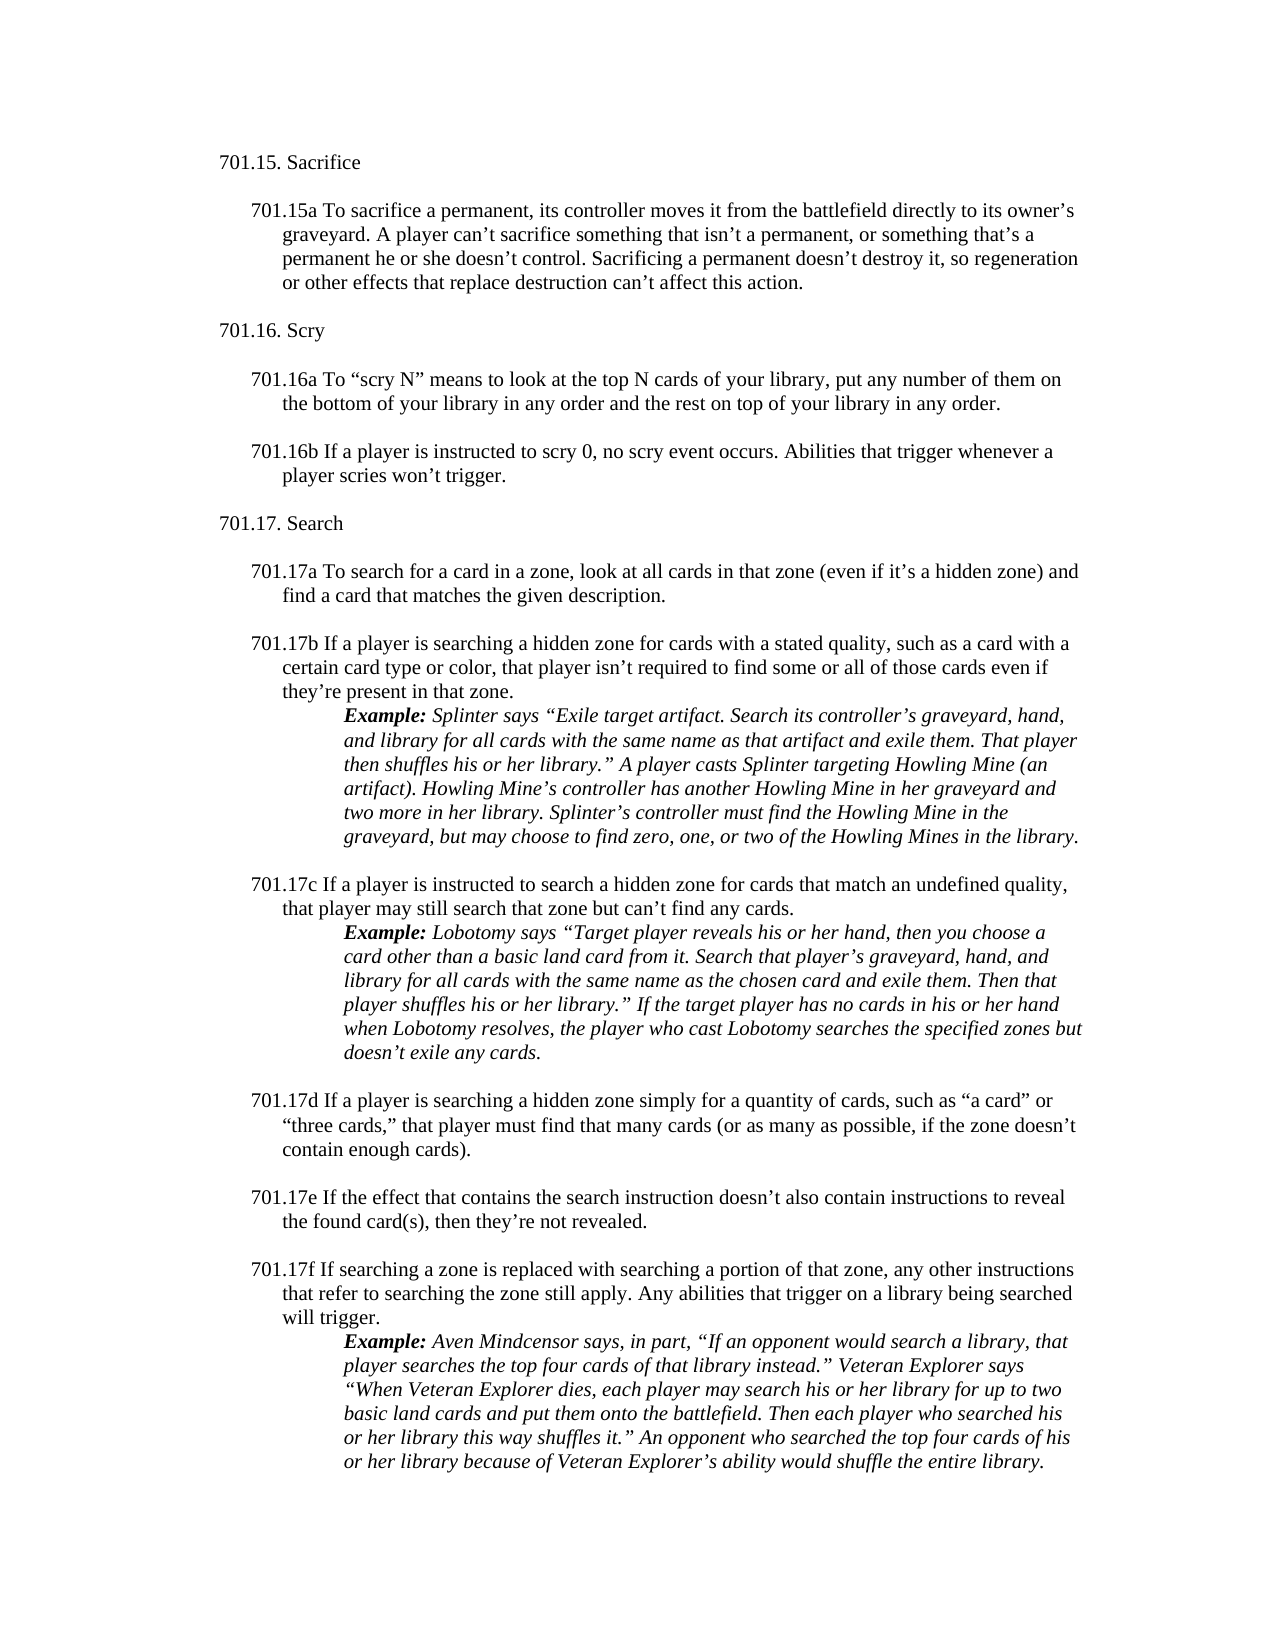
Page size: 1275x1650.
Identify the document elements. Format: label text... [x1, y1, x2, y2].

text 701.16a To “scry N” means to look at the top N cards of your library, put any number of them on the bottom of your library in any order and the rest on top of your library in any order. [251, 367, 1087, 415]
text 701.17b If a player is searching a hidden zone for cards with a stated quality, such as a card with a certain card type or color, that player isn’t required to find some or all of those cards even if they’re present in that zone. [251, 631, 1087, 703]
text 701.17a To search for a card in a zone, look at all cards in that zone (even if it’s a hidden zone) and find a card that matches the given description. [251, 559, 1087, 607]
text 701.17e If the effect that contains the search instruction doesn’t also contain instructions to reveal the found card(s), then they’re not revealed. [251, 1185, 1087, 1233]
text 701.17d If a player is searching a hidden zone simply for a quantity of cards, such as “a card” or “three cards,” that player must find that many cards (or as many as possible, if the zone doesn’t contain enough cards). [251, 1088, 1087, 1161]
text 701.17c If a player is instructed to search a hidden zone for cards that match an undefined quality, that player may still search that zone but can’t find any cards. [251, 872, 1087, 920]
text 701.17f If searching a zone is replaced with searching a portion of that zone, any other instructions that refer to searching the zone still apply. Any abilities that trigger on a library being searched will trigger. [251, 1257, 1087, 1329]
text 701.16b If a player is instructed to scry 0, no scry event occurs. Abilities that trigger whenever a player scries won’t trigger. [251, 439, 1087, 487]
text 701.16. Scry [219, 318, 1087, 342]
text 701.15. Sacrifice [219, 150, 1087, 174]
text Example: Aven Mindcensor says, in part, “If an opponent would search a library, that player searches the top four cards of that library instead.” Veteran Explorer says “When Veteran Explorer dies, each player may search his or her library for up to two basic land cards and put them onto the battlefield. Then each player who searched his or her library this way shuffles it.” An opponent who searched the top four cards of his or her library because of Veteran Explorer’s ability would shuffle the entire library. [343, 1329, 1087, 1473]
text Example: Splinter says “Exile target artifact. Search its controller’s graveyard, hand, and library for all cards with the same name as that artifact and exile them. That player then shuffles his or her library.” A player casts Splinter targeting Howling Mine (an artifact). Howling Mine’s controller has another Howling Mine in her graveyard and two more in her library. Splinter’s controller must find the Howling Mine in the graveyard, but may choose to find zero, one, or two of the Howling Mines in the library. [343, 703, 1087, 848]
text 701.15a To sacrifice a permanent, its controller moves it from the battlefield directly to its owner’s graveyard. A player can’t sacrifice something that isn’t a permanent, or something that’s a permanent he or she doesn’t control. Sacrificing a permanent doesn’t destroy it, so regeneration or other effects that replace destruction can’t affect this action. [251, 198, 1087, 294]
text Example: Lobotomy says “Target player reveals his or her hand, then you choose a card other than a basic land card from it. Search that player’s graveyard, hand, and library for all cards with the same name as the chosen card and exile them. Then that player shuffles his or her library.” If the target player has no cards in his or her hand when Lobotomy resolves, the player who cast Lobotomy searches the specified zones but doesn’t exile any cards. [343, 920, 1087, 1064]
text 701.17. Search [219, 511, 1087, 535]
